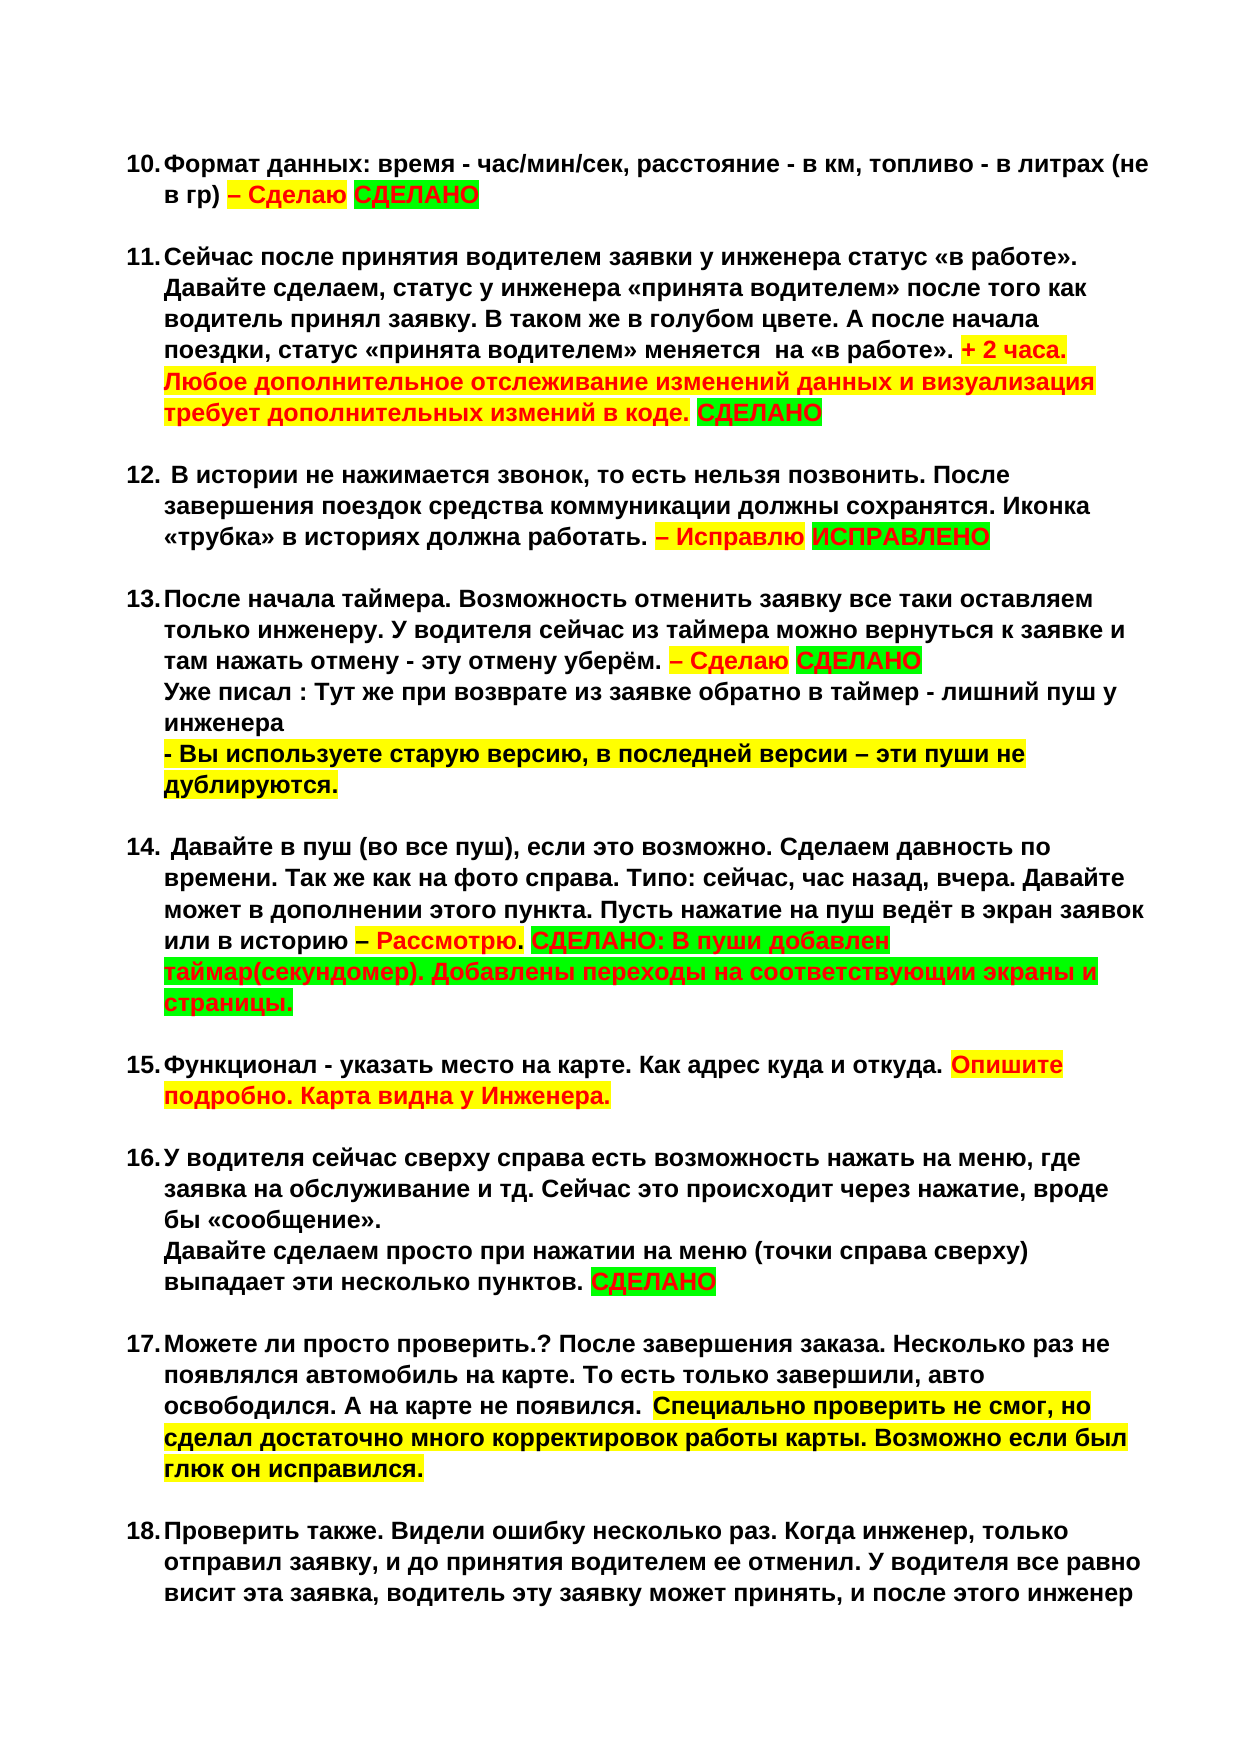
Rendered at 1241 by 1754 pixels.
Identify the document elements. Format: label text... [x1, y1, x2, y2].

list Функционал - указать место на карте. Как адрес куда и откуда. Опишите подробно. Карта видна у Инженера. [126, 1050, 1152, 1109]
list Давайте в пуш (во все пуш), если это возможно. Сделаем давность по времени. Так же как на фото справа. Типо: сейчас, час назад, вчера. Давайте может в дополнении этого пункта. Пусть нажатие на пуш ведёт в экран заявок или в историю – Рассмотрю. СДЕЛАНО: В пуши добавлен таймар(секундомер). Добавлены переходы на соответствующии экраны и страницы. [126, 832, 1152, 1016]
list Уже писал : Тут же при возврате из заявке обратно в таймер - лишний пуш у инженера [164, 677, 1152, 737]
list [126, 1516, 1152, 1607]
list В истории не нажимается звонок, то есть нельзя позвонить. После завершения поездок средства коммуникации должны сохранятся. Иконка «трубка» в историях должна работать. – Исправлю ИСПРАВЛЕНО [126, 459, 1152, 550]
list У водителя сейчас сверху справа есть возможность нажать на меню, где заявка на обслуживание и тд. Сейчас это происходит через нажатие, вроде бы «сообщение». [126, 1143, 1152, 1234]
list - Вы используете старую версию, в последней версии – эти пуши не дублируются. [164, 739, 1152, 799]
list Можете ли просто проверить.? После завершения заказа. Несколько раз не появлялся автомобиль на карте. То есть только завершили, авто освободился. А на карте не появился. Специально проверить не смог, но сделал достаточно много корректировок работы карты. Возможно если был глюк он исправился. [126, 1329, 1152, 1482]
list Сейчас после принятия водителем заявки у инженера статус «в работе». Давайте сделаем, статус у инженера «принята водителем» после того как водитель принял заявку. В таком же в голубом цвете. А после начала поездки, статус «принята водителем» меняется на «в работе». + 2 часа. Любое дополнительное отслеживание изменений данных и визуализация требует дополнительных измений в коде. СДЕЛАНО [126, 242, 1152, 426]
list После начала таймера. Возможность отменить заявку все таки оставляем только инженеру. У водителя сейчас из таймера можно вернуться к заявке и там нажать отмену - эту отмену уберём. – Сделаю СДЕЛАНО [126, 584, 1152, 674]
list Формат данных: время - час/мин/сек, расстояние - в км, топливо - в литрах (не в гр) – Сделаю СДЕЛАНО [126, 149, 1152, 209]
list Давайте сделаем просто при нажатии на меню (точки справа сверху) выпадает эти несколько пунктов. СДЕЛАНО [164, 1236, 1152, 1296]
